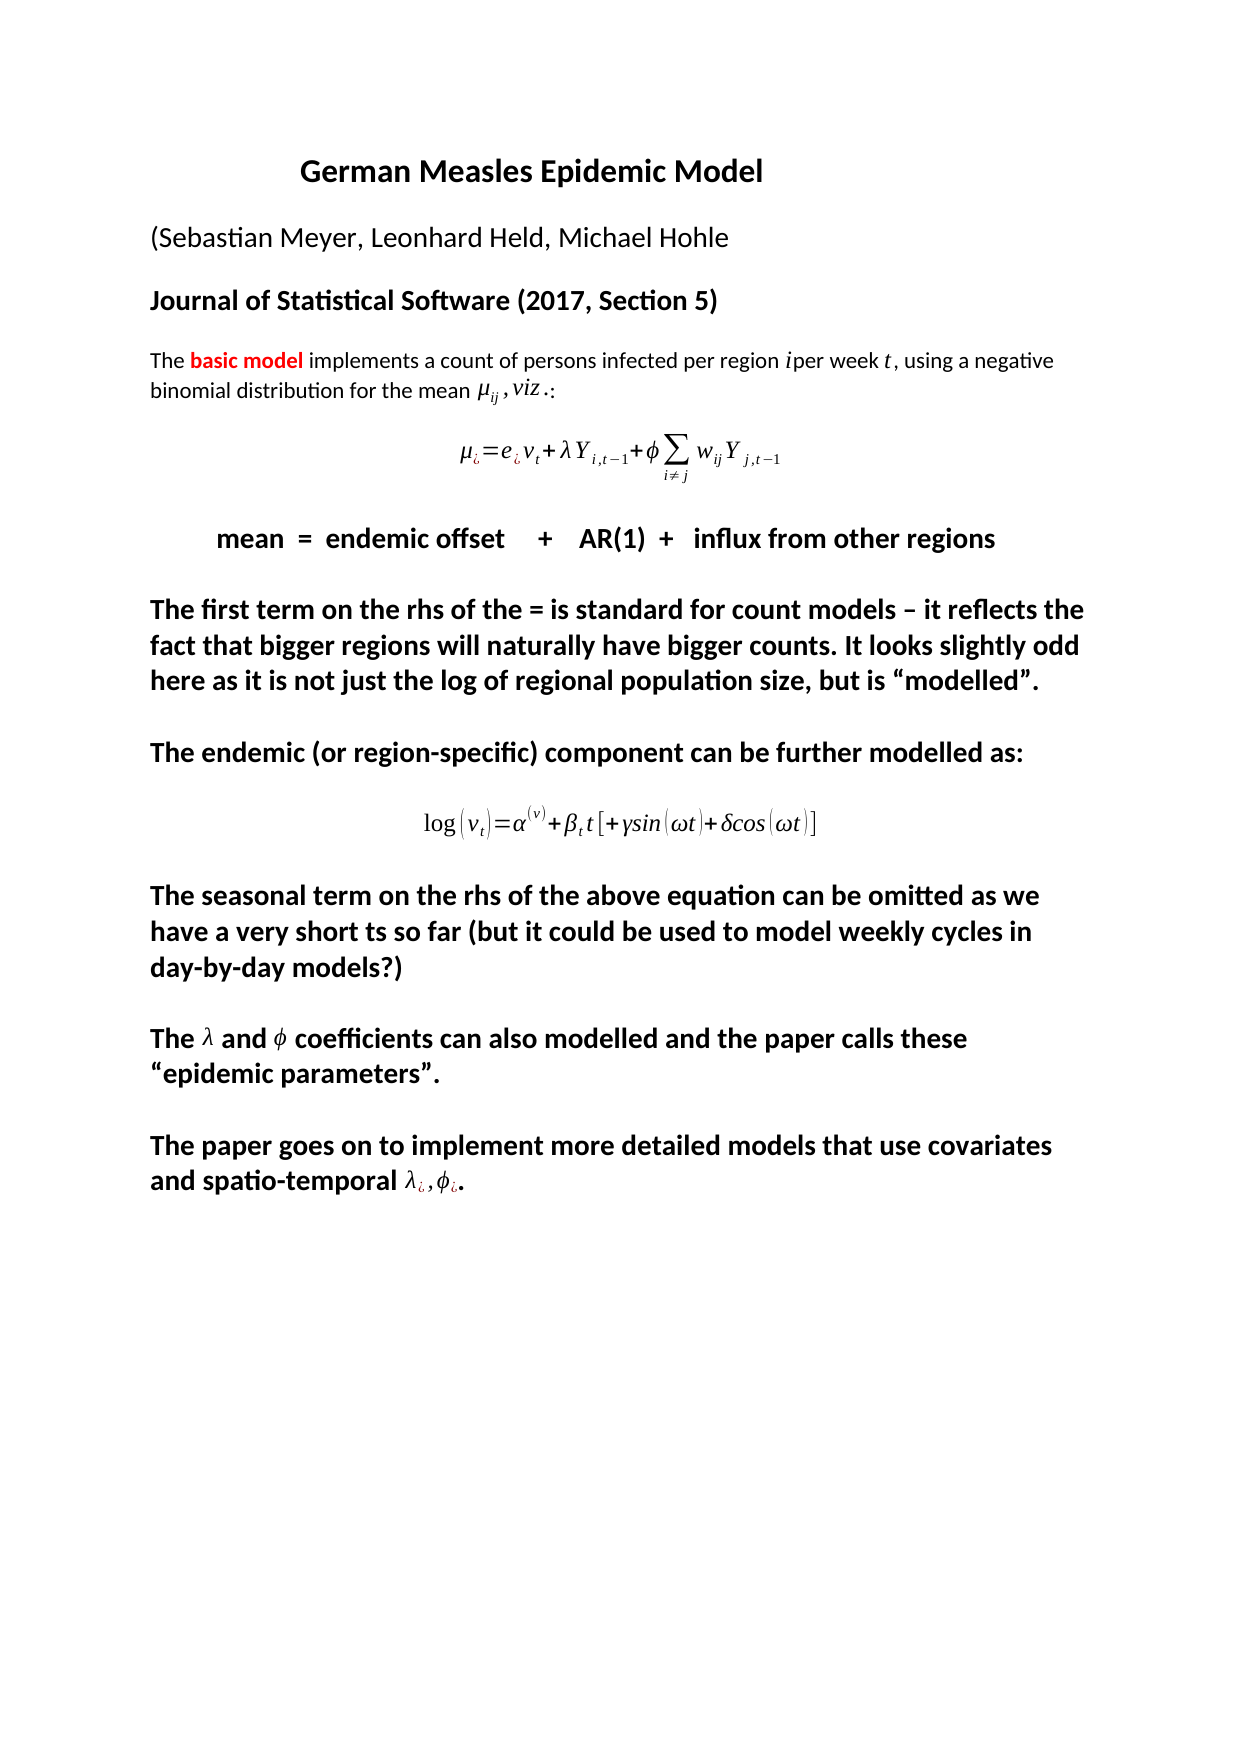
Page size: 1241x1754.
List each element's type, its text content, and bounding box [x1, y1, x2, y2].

text mean = endemic offset + AR(1) + influx from other regions [150, 520, 1090, 556]
text The endemic (or region-specific) component can be further modelled as: [150, 734, 1090, 769]
text The and coefficients can also modelled and the paper calls these “epidemic parameters”. [150, 1020, 1090, 1091]
text (Sebastian Meyer, Leonhard Held, Michael Hohle [150, 219, 1090, 254]
text The first term on the rhs of the = is standard for count models – it reflects the fact that bigger regions will naturally have bigger counts. It looks slightly odd here as it is not just the log of regional population size, but is “modelled”. [150, 591, 1090, 698]
text The basic model implements a count of persons infected per region per week , using a negative binomial distribution for the mean : [150, 346, 1090, 405]
text German Measles Epidemic Model [225, 150, 1090, 191]
text Journal of Statistical Software (2017, Section 5) [150, 282, 1090, 318]
text The paper goes on to implement more detailed models that use covariates and spatio-temporal . [150, 1127, 1090, 1198]
text The seasonal term on the rhs of the above equation can be omitted as we have a very short ts so far (but it could be used to model weekly cycles in day-by-day models?) [150, 877, 1090, 984]
